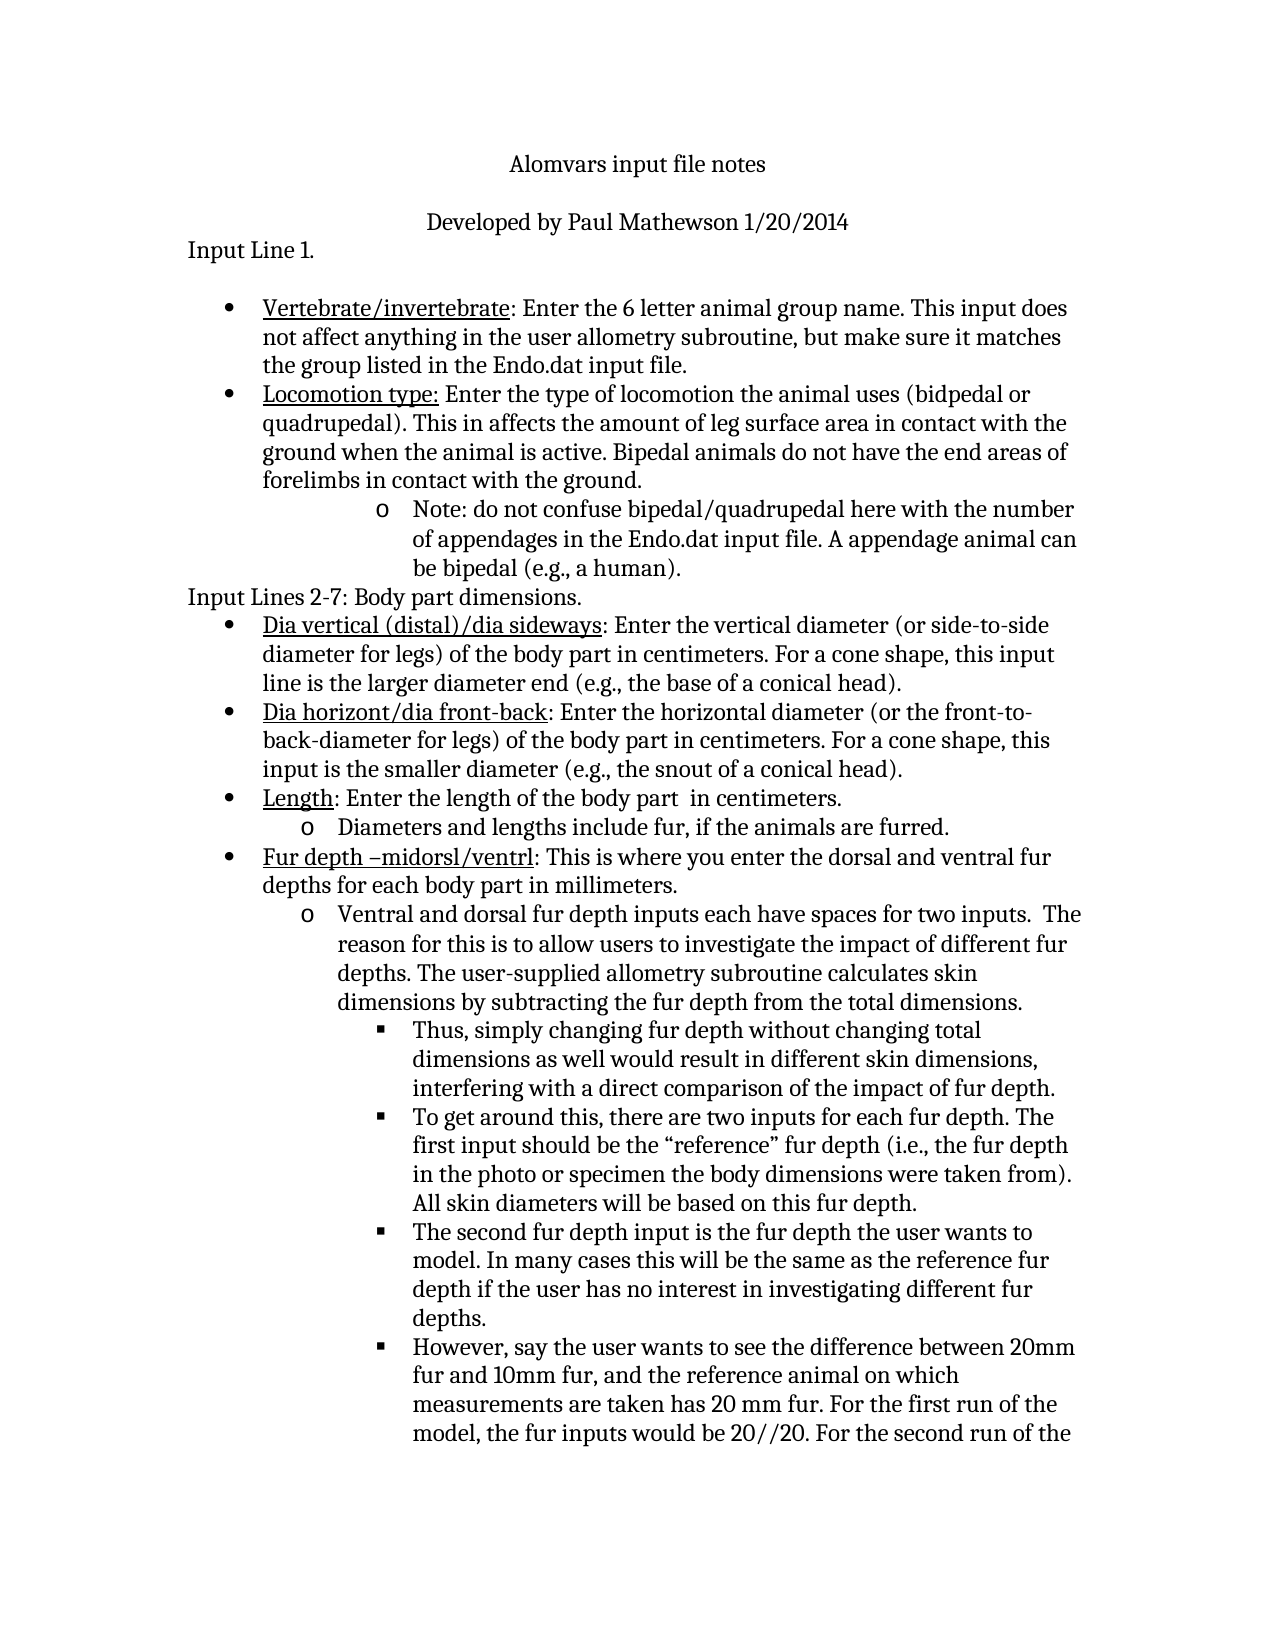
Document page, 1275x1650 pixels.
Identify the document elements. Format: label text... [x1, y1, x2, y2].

list Dia horizont/dia front-back: Enter the horizontal diameter (or the front-to-back-diameter for legs) of the body part in centimeters. For a cone shape, this input is the smaller diameter (e.g., the snout of a conical head). [225, 697, 1087, 784]
list Ventral and dorsal fur depth inputs each have spaces for two inputs. The reason for this is to allow users to investigate the impact of different fur depths. The user-supplied allometry subroutine calculates skin dimensions by subtracting the fur depth from the total dimensions. [300, 900, 1087, 1016]
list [375, 1332, 1087, 1447]
list Length: Enter the length of the body part in centimeters. [225, 784, 1087, 812]
text Input Line 1. [187, 236, 1087, 265]
list Locomotion type: Enter the type of locomotion the animal uses (bidpedal or quadrupedal). This in affects the amount of leg surface area in contact with the ground when the animal is active. Bipedal animals do not have the end areas of forelimbs in contact with the ground. [225, 380, 1087, 495]
list Thus, simply changing fur depth without changing total dimensions as well would result in different skin dimensions, interfering with a direct comparison of the impact of fur depth. [375, 1016, 1087, 1102]
list Note: do not confuse bipedal/quadrupedal here with the number of appendages in the Endo.dat input file. A appendage animal can be bipedal (e.g., a human). [375, 495, 1087, 582]
list Vertebrate/invertebrate: Enter the 6 letter animal group name. This input does not affect anything in the user allometry subroutine, but make sure it matches the group listed in the Endo.dat input file. [225, 294, 1087, 380]
text Alomvars input file notes [187, 150, 1087, 179]
list The second fur depth input is the fur depth the user wants to model. In many cases this will be the same as the reference fur depth if the user has no interest in investigating different fur depths. [375, 1217, 1087, 1332]
list Diameters and lengths include fur, if the animals are furred. [300, 812, 1087, 842]
list To get around this, there are two inputs for each fur depth. The first input should be the “reference” fur depth (i.e., the fur depth in the photo or specimen the body dimensions were taken from). All skin diameters will be based on this fur depth. [375, 1102, 1087, 1217]
text Developed by Paul Mathewson 1/20/2014 [187, 207, 1087, 236]
list Dia vertical (distal)/dia sideways: Enter the vertical diameter (or side-to-side diameter for legs) of the body part in centimeters. For a cone shape, this input line is the larger diameter end (e.g., the base of a conical head). [225, 611, 1087, 697]
list Fur depth –midorsl/ventrl: This is where you enter the dorsal and ventral fur depths for each body part in millimeters. [225, 842, 1087, 900]
text Input Lines 2-7: Body part dimensions. [187, 582, 1087, 611]
